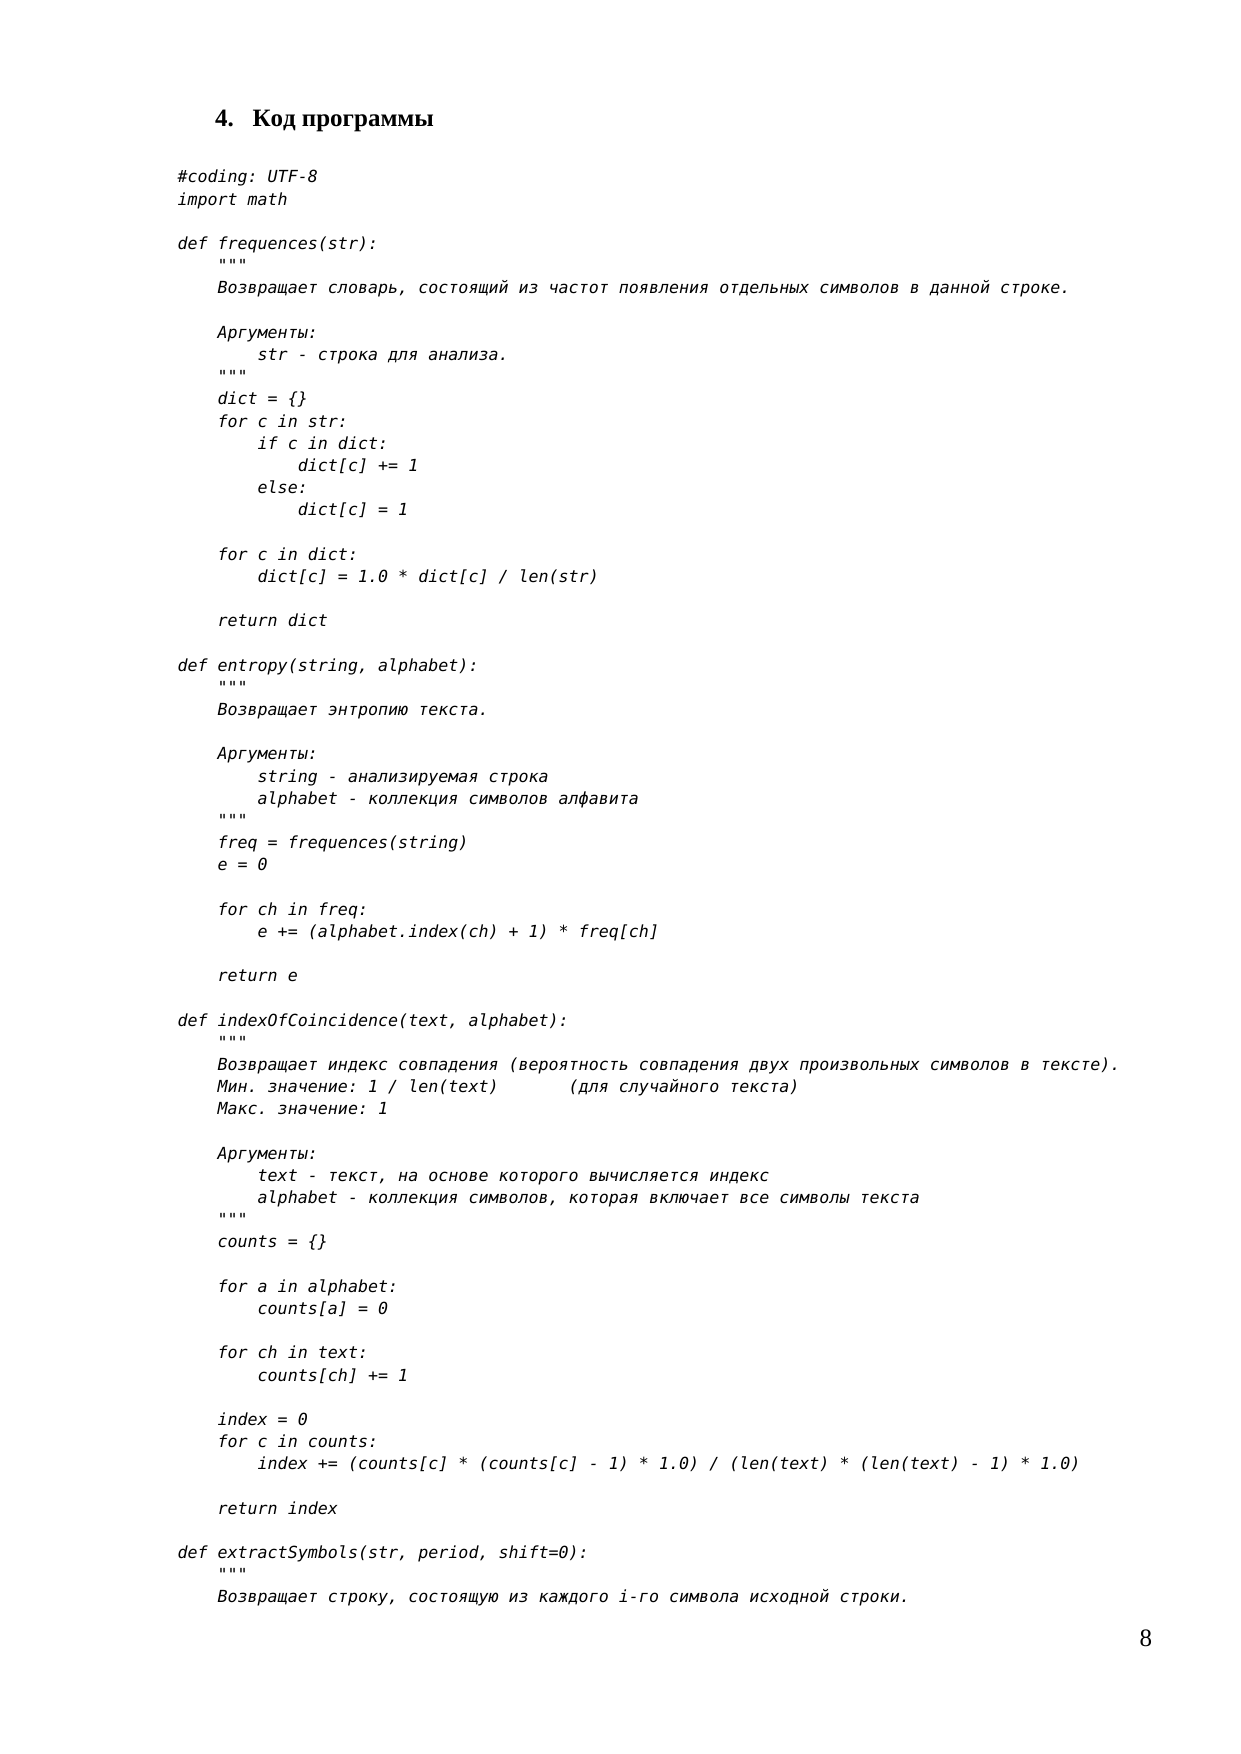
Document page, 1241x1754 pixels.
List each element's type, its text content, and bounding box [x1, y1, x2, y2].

text Макс. значение: 1 [177, 1099, 1152, 1119]
text """ [177, 1033, 1152, 1052]
text for c in dict: [177, 544, 1152, 564]
text return dict [177, 611, 1152, 631]
text e = 0 [177, 855, 1152, 874]
text Возвращает словарь, состоящий из частот появления отдельных символов в данной строке. [177, 278, 1152, 298]
text """ [177, 811, 1152, 830]
text counts[ch] += 1 [177, 1366, 1152, 1385]
text for c in str: [177, 411, 1152, 431]
text for ch in text: [177, 1343, 1152, 1363]
text """ [177, 256, 1152, 276]
text dict[c] = 1 [177, 500, 1152, 519]
text dict[c] += 1 [177, 456, 1152, 475]
text def extractSymbols(str, period, shift=0): [177, 1543, 1152, 1562]
text else: [177, 478, 1152, 497]
text Возвращает энтропию текста. [177, 700, 1152, 719]
text Мин. значение: 1 / len(text) (для случайного текста) [177, 1077, 1152, 1096]
text return e [177, 966, 1152, 986]
text return index [177, 1499, 1152, 1518]
text alphabet - коллекция символов алфавита [177, 789, 1152, 808]
text Возвращает строку, состоящую из каждого i-го символа исходной строки. [177, 1587, 1152, 1607]
text text - текст, на основе которого вычисляется индекс [177, 1166, 1152, 1185]
text index += (counts[c] * (counts[c] - 1) * 1.0) / (len(text) * (len(text) - 1) * 1.0) [177, 1454, 1152, 1474]
text """ [177, 678, 1152, 697]
text Возвращает индекс совпадения (вероятность совпадения двух произвольных символов в тексте). [177, 1055, 1152, 1074]
text Аргументы: [177, 744, 1152, 764]
text index = 0 [177, 1410, 1152, 1429]
text def entropy(string, alphabet): [177, 656, 1152, 675]
text if c in dict: [177, 434, 1152, 453]
text dict[c] = 1.0 * dict[c] / len(str) [177, 567, 1152, 586]
text Аргументы: [177, 1144, 1152, 1163]
text str - строка для анализа. [177, 345, 1152, 364]
text def frequences(str): [177, 234, 1152, 253]
list Код программы [215, 103, 1152, 132]
text Аргументы: [177, 323, 1152, 342]
text for ch in freq: [177, 899, 1152, 919]
text freq = frequences(string) [177, 833, 1152, 852]
text e += (alphabet.index(ch) + 1) * freq[ch] [177, 922, 1152, 941]
text for c in counts: [177, 1432, 1152, 1451]
text counts[a] = 0 [177, 1299, 1152, 1318]
text """ [177, 1210, 1152, 1229]
text string - анализируемая строка [177, 766, 1152, 786]
text import math [177, 189, 1152, 209]
text dict = {} [177, 389, 1152, 409]
text def indexOfCoincidence(text, alphabet): [177, 1011, 1152, 1030]
text alphabet - коллекция символов, которая включает все символы текста [177, 1188, 1152, 1207]
text #coding: UTF-8 [177, 167, 1152, 187]
text """ [177, 367, 1152, 386]
text for a in alphabet: [177, 1277, 1152, 1296]
text """ [177, 1565, 1152, 1584]
text counts = {} [177, 1232, 1152, 1252]
